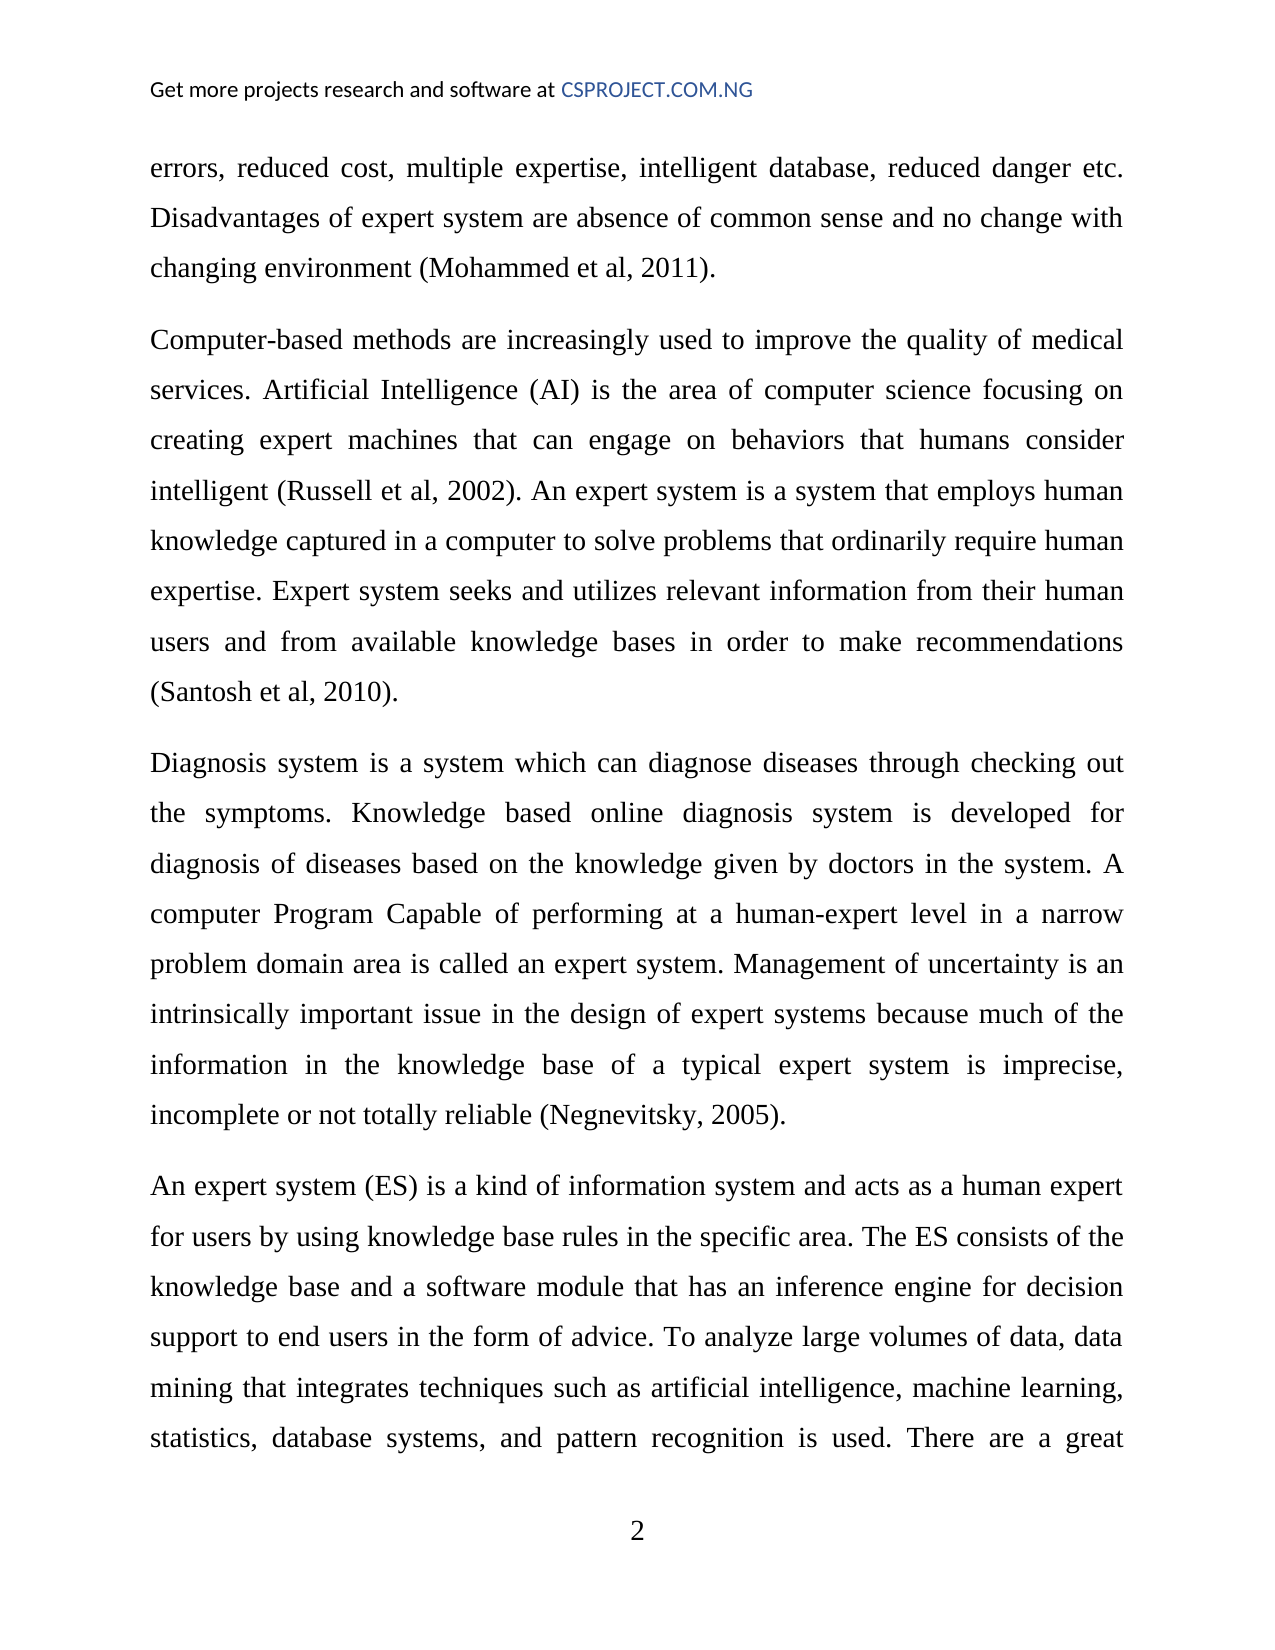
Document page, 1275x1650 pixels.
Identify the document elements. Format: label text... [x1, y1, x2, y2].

text Computer-based methods are increasingly used to improve the quality of medical services. Artificial Intelligence (AI) is the area of computer science focusing on creating expert machines that can engage on behaviors that humans consider intelligent (Russell et al, 2002). An expert system is a system that employs human knowledge captured in a computer to solve problems that ordinarily require human expertise. Expert system seeks and utilizes relevant information from their human users and from available knowledge bases in order to make recommendations (Santosh et al, 2010). [150, 322, 1125, 707]
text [150, 1168, 1125, 1453]
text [150, 150, 1125, 284]
text Diagnosis system is a system which can diagnose diseases through checking out the symptoms. Knowledge based online diagnosis system is developed for diagnosis of diseases based on the knowledge given by doctors in the system. A computer Program Capable of performing at a human-expert level in a narrow problem domain area is called an expert system. Management of uncertainty is an intrinsically important issue in the design of expert systems because much of the information in the knowledge base of a typical expert system is imprecise, incomplete or not totally reliable (Negnevitsky, 2005). [150, 745, 1125, 1131]
